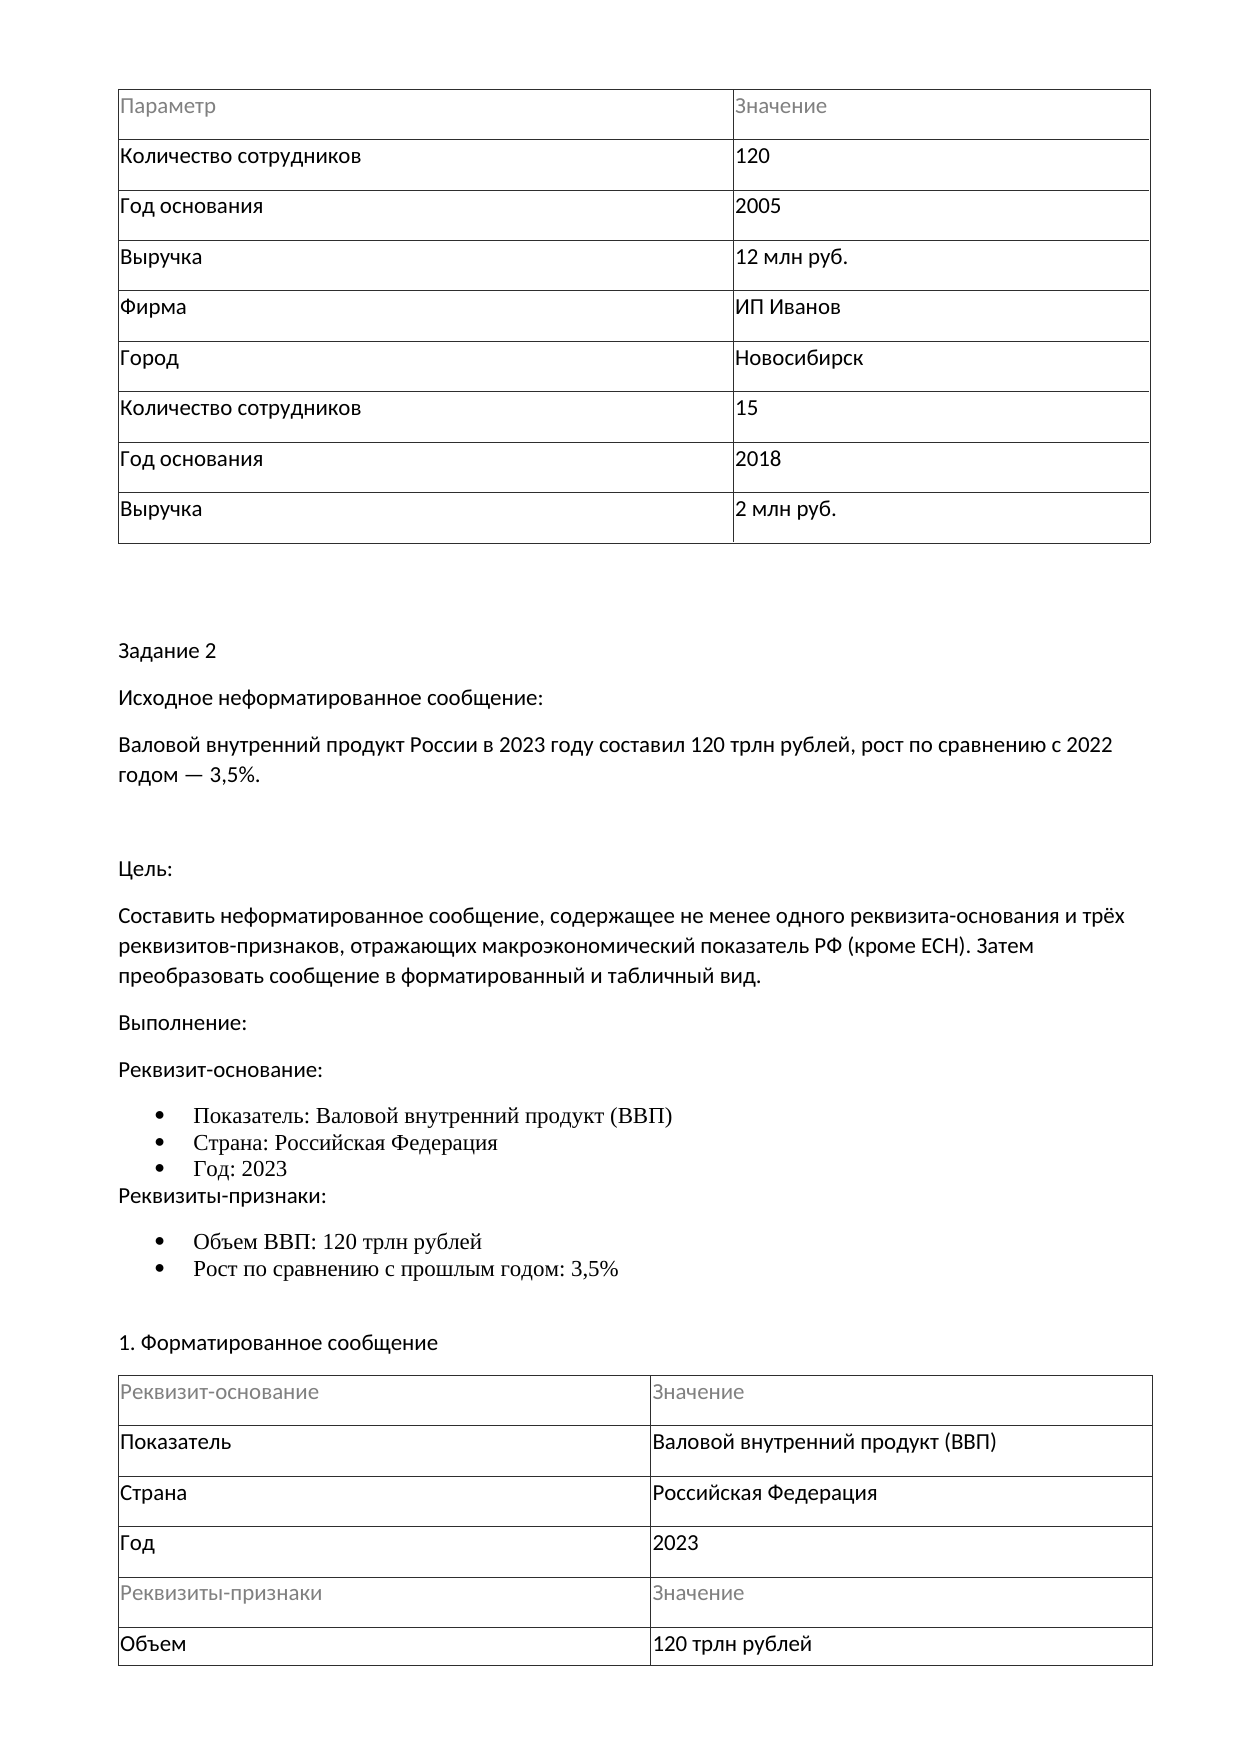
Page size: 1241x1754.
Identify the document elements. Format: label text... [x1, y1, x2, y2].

table_cell 15 [734, 391, 1150, 442]
text Реквизиты-признаки: [118, 1181, 1152, 1209]
text Задание 2 [118, 637, 1152, 665]
table_cell Выручка [119, 241, 733, 290]
table_cell Город [119, 342, 733, 391]
table_cell 2023 [651, 1527, 1152, 1576]
table_cell Показатель [119, 1426, 650, 1476]
table_cell Значение [651, 1578, 1152, 1627]
table_cell Фирма [119, 291, 733, 341]
table_cell Выручка [119, 493, 733, 542]
table_cell Реквизиты-признаки [119, 1578, 650, 1627]
list Год: 2023 [156, 1155, 1152, 1181]
list Показатель: Валовой внутренний продукт (ВВП) [156, 1102, 1152, 1129]
text 1. Форматированное сообщение [118, 1328, 1152, 1356]
table_cell Год основания [119, 191, 733, 240]
text Выполнение: [118, 1008, 1152, 1037]
table_cell Год [119, 1527, 650, 1576]
table_cell 120 [734, 139, 1150, 189]
table_header Значение [651, 1376, 1152, 1425]
table_cell 12 млн руб. [734, 240, 1150, 290]
table_cell 2005 [734, 190, 1150, 240]
list Рост по сравнению с прошлым годом: 3,5% [156, 1254, 1152, 1281]
table_header Значение [734, 90, 1150, 139]
table_header Реквизит-основание [119, 1376, 650, 1425]
table_cell Российская Федерация [651, 1477, 1152, 1526]
list Объем ВВП: 120 трлн рублей [156, 1228, 1152, 1254]
table_cell 2 млн руб. [734, 492, 1150, 542]
table_cell ИП Иванов [734, 290, 1150, 341]
table_cell 120 трлн рублей [651, 1628, 1152, 1665]
table_cell Объем [119, 1628, 650, 1665]
table_cell Количество сотрудников [119, 392, 733, 442]
table_cell Страна [119, 1477, 650, 1526]
table_cell Валовой внутренний продукт (ВВП) [651, 1426, 1152, 1476]
table_cell Количество сотрудников [119, 140, 733, 189]
table_cell 2018 [734, 442, 1150, 492]
text Составить неформатированное сообщение, содержащее не менее одного реквизита-основания и трёх реквизитов-признаков, отражающих макроэкономический показатель РФ (кроме ЕСН). Затем преобразовать сообщение в форматированный и табличный вид. [118, 901, 1152, 990]
table_cell Новосибирск [734, 341, 1150, 391]
table_cell Год основания [119, 443, 733, 492]
table_header Параметр [119, 90, 733, 139]
list Страна: Российская Федерация [156, 1129, 1152, 1155]
text Цель: [118, 854, 1152, 882]
text Реквизит-основание: [118, 1055, 1152, 1083]
text Валовой внутренний продукт России в 2023 году составил 120 трлн рублей, рост по сравнению с 2022 годом — 3,5%. [118, 730, 1152, 789]
text Исходное неформатированное сообщение: [118, 683, 1152, 712]
